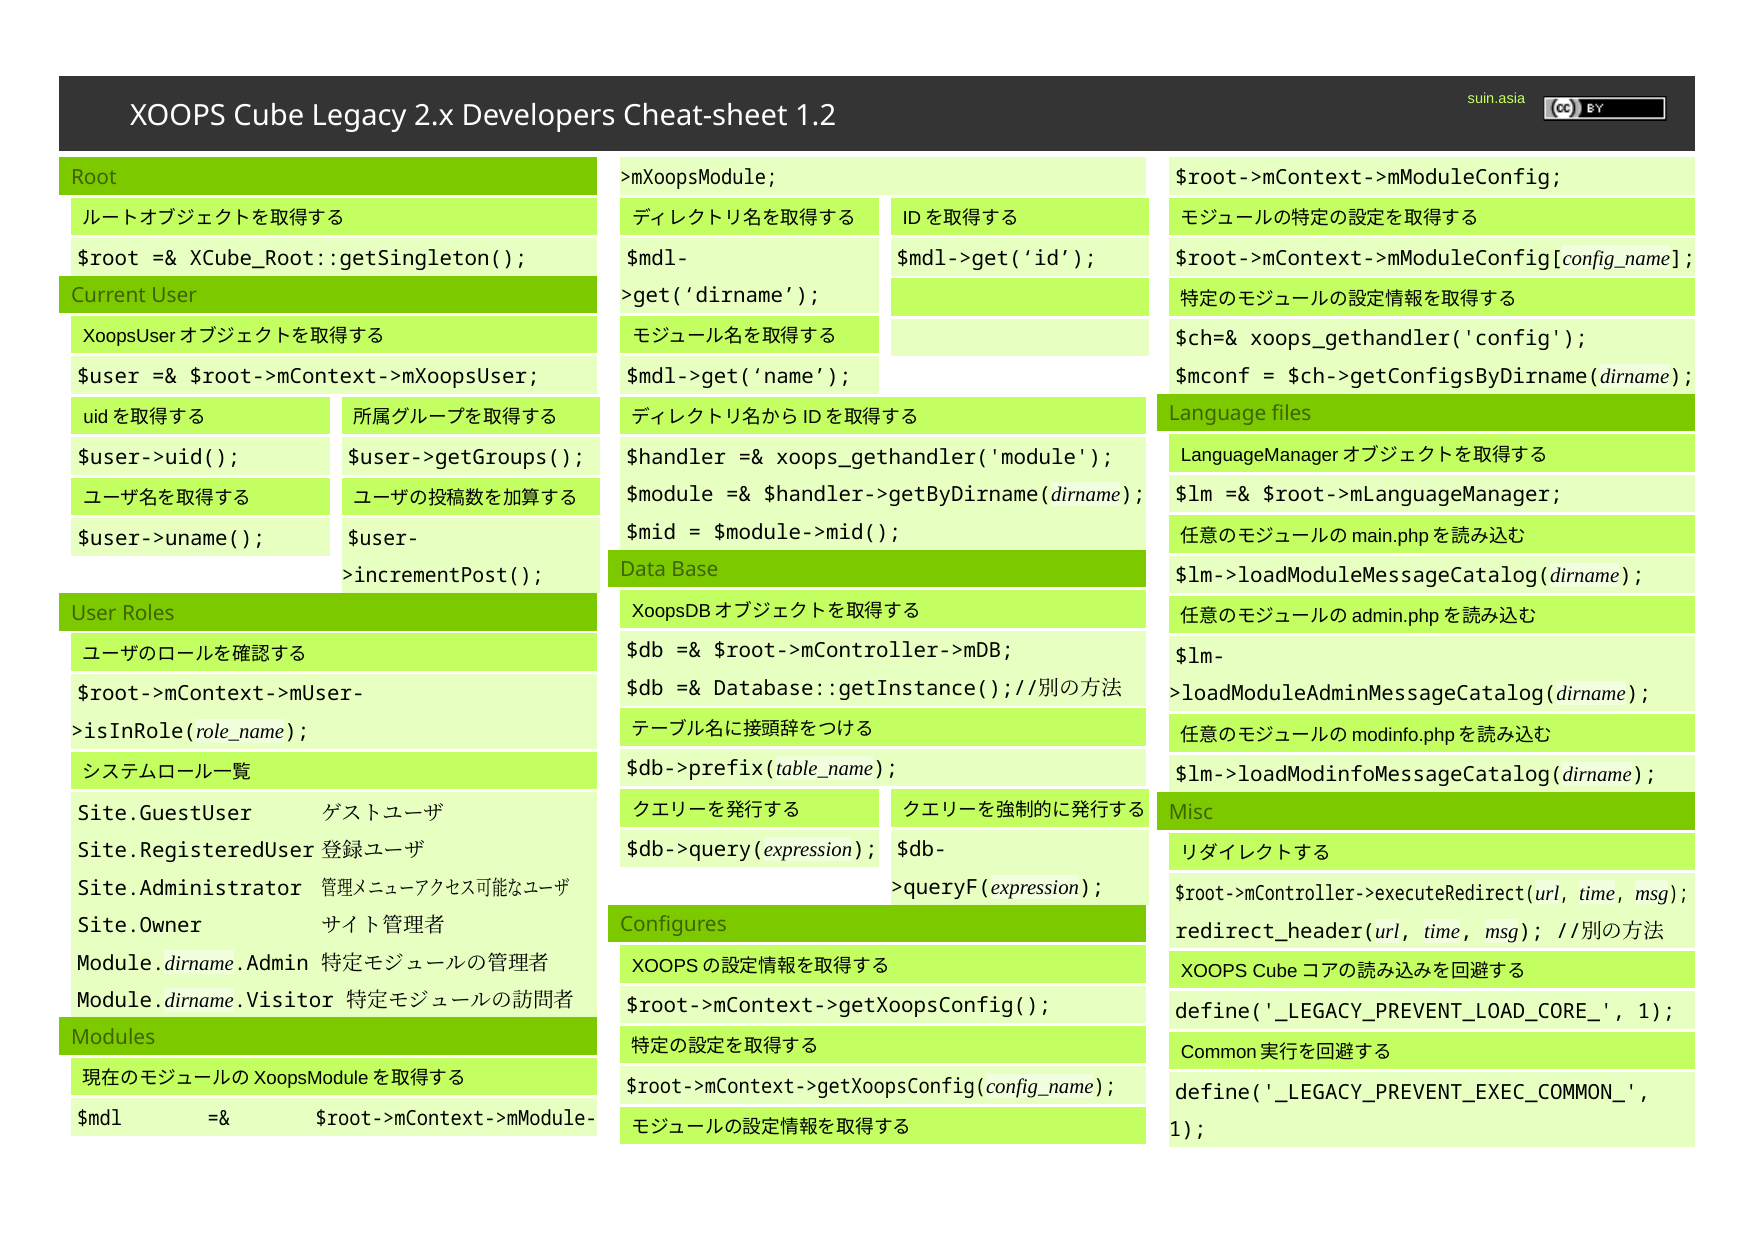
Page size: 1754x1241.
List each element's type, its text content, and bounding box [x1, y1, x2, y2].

text ルートオブジェクトを取得する [71, 198, 597, 235]
subtitle Modules [59, 1017, 597, 1055]
text Module.dirname.Admin 特定モジュールの管理者 [71, 942, 597, 980]
text 特定のモジュールの設定情報を取得する [1169, 278, 1695, 316]
text $mid = $module->mid(); [620, 512, 1146, 550]
text $user =& $root->mContext->mXoopsUser; [71, 356, 597, 394]
subtitle Root [59, 157, 597, 195]
text define('_LEGACY_PREVENT_LOAD_CORE_', 1); [1169, 991, 1695, 1029]
table_header クエリーを発行する $db->query(expression); [609, 786, 879, 905]
text Module.dirname.Visitor 特定モジュールの訪問者 [71, 980, 597, 1017]
text LanguageManagerオブジェクトを取得する [1169, 434, 1695, 472]
subtitle Data Base [608, 550, 1146, 587]
text システムロール一覧 [71, 752, 597, 789]
text XoopsDBオブジェクトを取得する [620, 590, 1146, 628]
text $root->mContext->getXoopsConfig(config_name); [620, 1066, 1146, 1104]
subtitle Current User [59, 276, 597, 313]
text $mdl =& $root->mContext->mModule->mXoopsModule; [620, 157, 1146, 195]
text $lm->loadModinfoMessageCatalog(dirname); [1169, 755, 1695, 792]
subtitle Language files [1157, 394, 1695, 431]
text Site.GuestUser ゲストユーザ [71, 792, 597, 830]
text 任意のモジュールのadmin.phpを読み込む [1169, 596, 1695, 633]
table_header クエリーを強制的に発行する $db->queryF(expression); [879, 786, 1149, 905]
text 任意のモジュールのmain.phpを読み込む [1169, 515, 1695, 553]
text $handler =& xoops_gethandler('module'); [620, 437, 1146, 475]
text Site.RegisteredUser 登録ユーザ [71, 830, 597, 867]
text redirect_header(url, time, msg); //別の方法 [1169, 911, 1695, 948]
text XOOPSの設定情報を取得する [620, 945, 1146, 983]
table_header IDを取得する $mdl->get(‘id’); [879, 195, 1149, 394]
text $db->prefix(table_name); [620, 749, 1146, 786]
subtitle Misc [1157, 792, 1695, 830]
text 特定の設定を取得する [620, 1026, 1146, 1063]
text $mdl =& $root->mContext->mModule->mXoopsModule; [71, 1098, 597, 1136]
text モジュールの特定の設定を取得する [1169, 198, 1695, 235]
text 任意のモジュールのmodinfo.phpを読み込む [1169, 714, 1695, 752]
subtitle XOOPS Cube Legacy 2.x Developers Cheat-sheet 1.2 [59, 76, 1695, 151]
text $lm->loadModuleAdminMessageCatalog(dirname); [1169, 636, 1695, 711]
text $ch=& xoops_gethandler('config'); [1169, 319, 1695, 356]
text Site.Administrator 管理メニューアクセス可能なユーザ [71, 867, 597, 905]
text モジュールの設定情報を取得する [620, 1107, 1146, 1144]
subtitle Configures [608, 905, 1146, 942]
text ユーザのロールを確認する [71, 633, 597, 671]
text $lm->loadModuleMessageCatalog(dirname); [1169, 556, 1695, 593]
text $root->mContext->mModuleConfig; [1169, 157, 1695, 195]
text $db =& $root->mController->mDB; [620, 631, 1146, 668]
text $root->mContext->getXoopsConfig(); [620, 986, 1146, 1023]
text $root->mContext->mUser->isInRole(role_name); [71, 674, 597, 749]
text Common実行を回避する [1169, 1032, 1695, 1069]
text $mconf = $ch->getConfigsByDirname(dirname); [1169, 356, 1695, 394]
text テーブル名に接頭辞をつける [620, 708, 1146, 746]
text $root->mController->executeRedirect(url, time, msg); [1169, 873, 1695, 911]
text $db =& Database::getInstance();//別の方法 [620, 668, 1146, 706]
subtitle User Roles [59, 593, 597, 631]
text XoopsUserオブジェクトを取得する [71, 316, 597, 353]
text $module =& $handler->getByDirname(dirname); [620, 475, 1146, 512]
table_header ディレクトリ名を取得する $mdl->get(‘dirname’); モジュール名を取得する $mdl->get(‘name’); [609, 195, 879, 394]
text Site.Owner サイト管理者 [71, 905, 597, 942]
text XOOPS Cubeコアの読み込みを回避する [1169, 951, 1695, 988]
text ディレクトリ名からIDを取得する [620, 397, 1146, 434]
text $root =& XCube_Root::getSingleton(); [71, 238, 597, 276]
table_header uidを取得する $user->uid(); ユーザ名を取得する $user->uname(); [60, 394, 330, 593]
table_header 所属グループを取得する $user->getGroups(); ユーザの投稿数を加算する $user->incrementPost(); [330, 394, 600, 593]
picture [1543, 96, 1667, 121]
text リダイレクトする [1169, 833, 1695, 870]
text 現在のモジュールのXoopsModuleを取得する [71, 1058, 597, 1095]
text $root->mContext->mModuleConfig[config_name]; [1169, 238, 1695, 276]
text define('_LEGACY_PREVENT_EXEC_COMMON_', 1); [1169, 1072, 1695, 1147]
text $lm =& $root->mLanguageManager; [1169, 475, 1695, 512]
